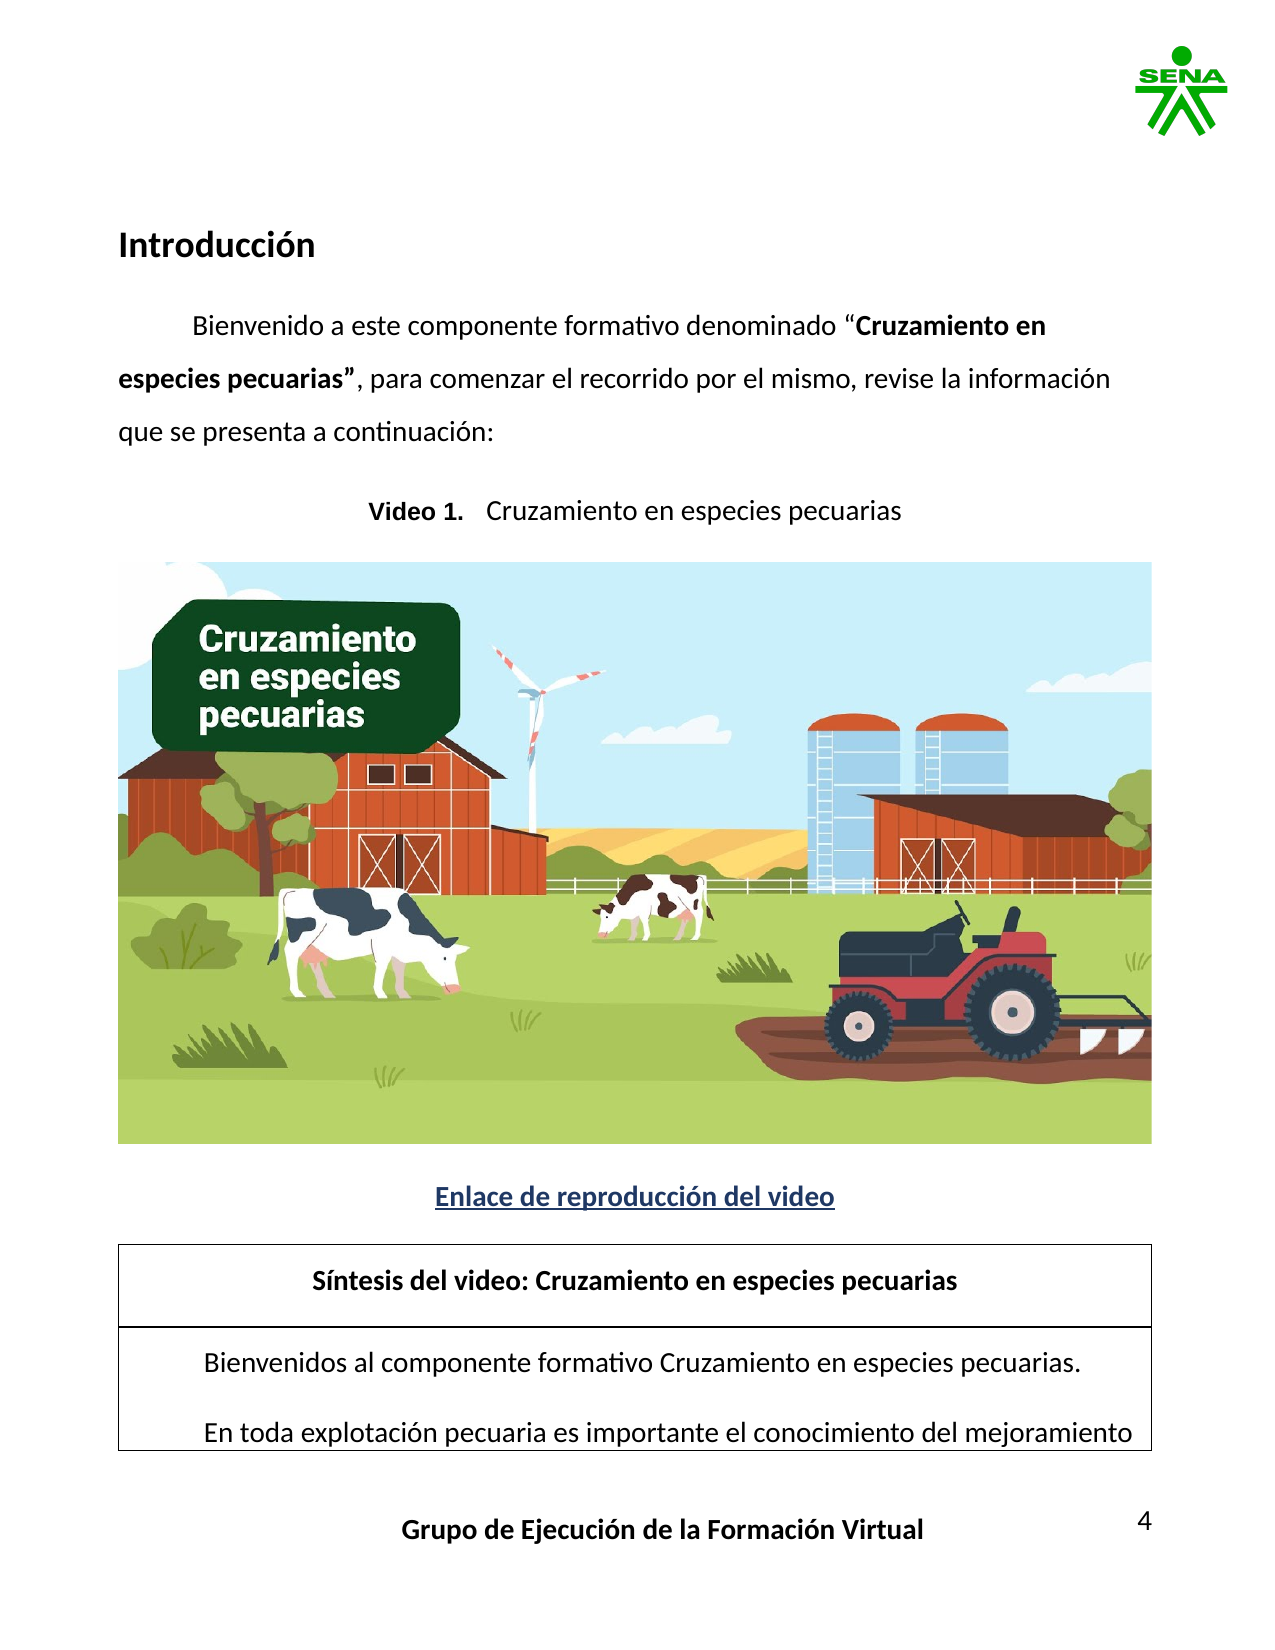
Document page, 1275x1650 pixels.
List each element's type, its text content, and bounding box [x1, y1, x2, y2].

text Enlace de reproducción del video [118, 1178, 1152, 1213]
picture [118, 562, 1152, 1144]
text Cruzamiento en especies pecuarias [118, 492, 1152, 527]
table_header Síntesis del video: Cruzamiento en especies pecuarias [119, 1245, 1151, 1326]
text Introducción [118, 221, 1152, 267]
text Bienvenido a este componente formativo denominado “Cruzamiento en especies pecuarias”, para comenzar el recorrido por el mismo, revise la información que se presenta a continuación: [118, 307, 1152, 449]
picture [1135, 46, 1228, 136]
